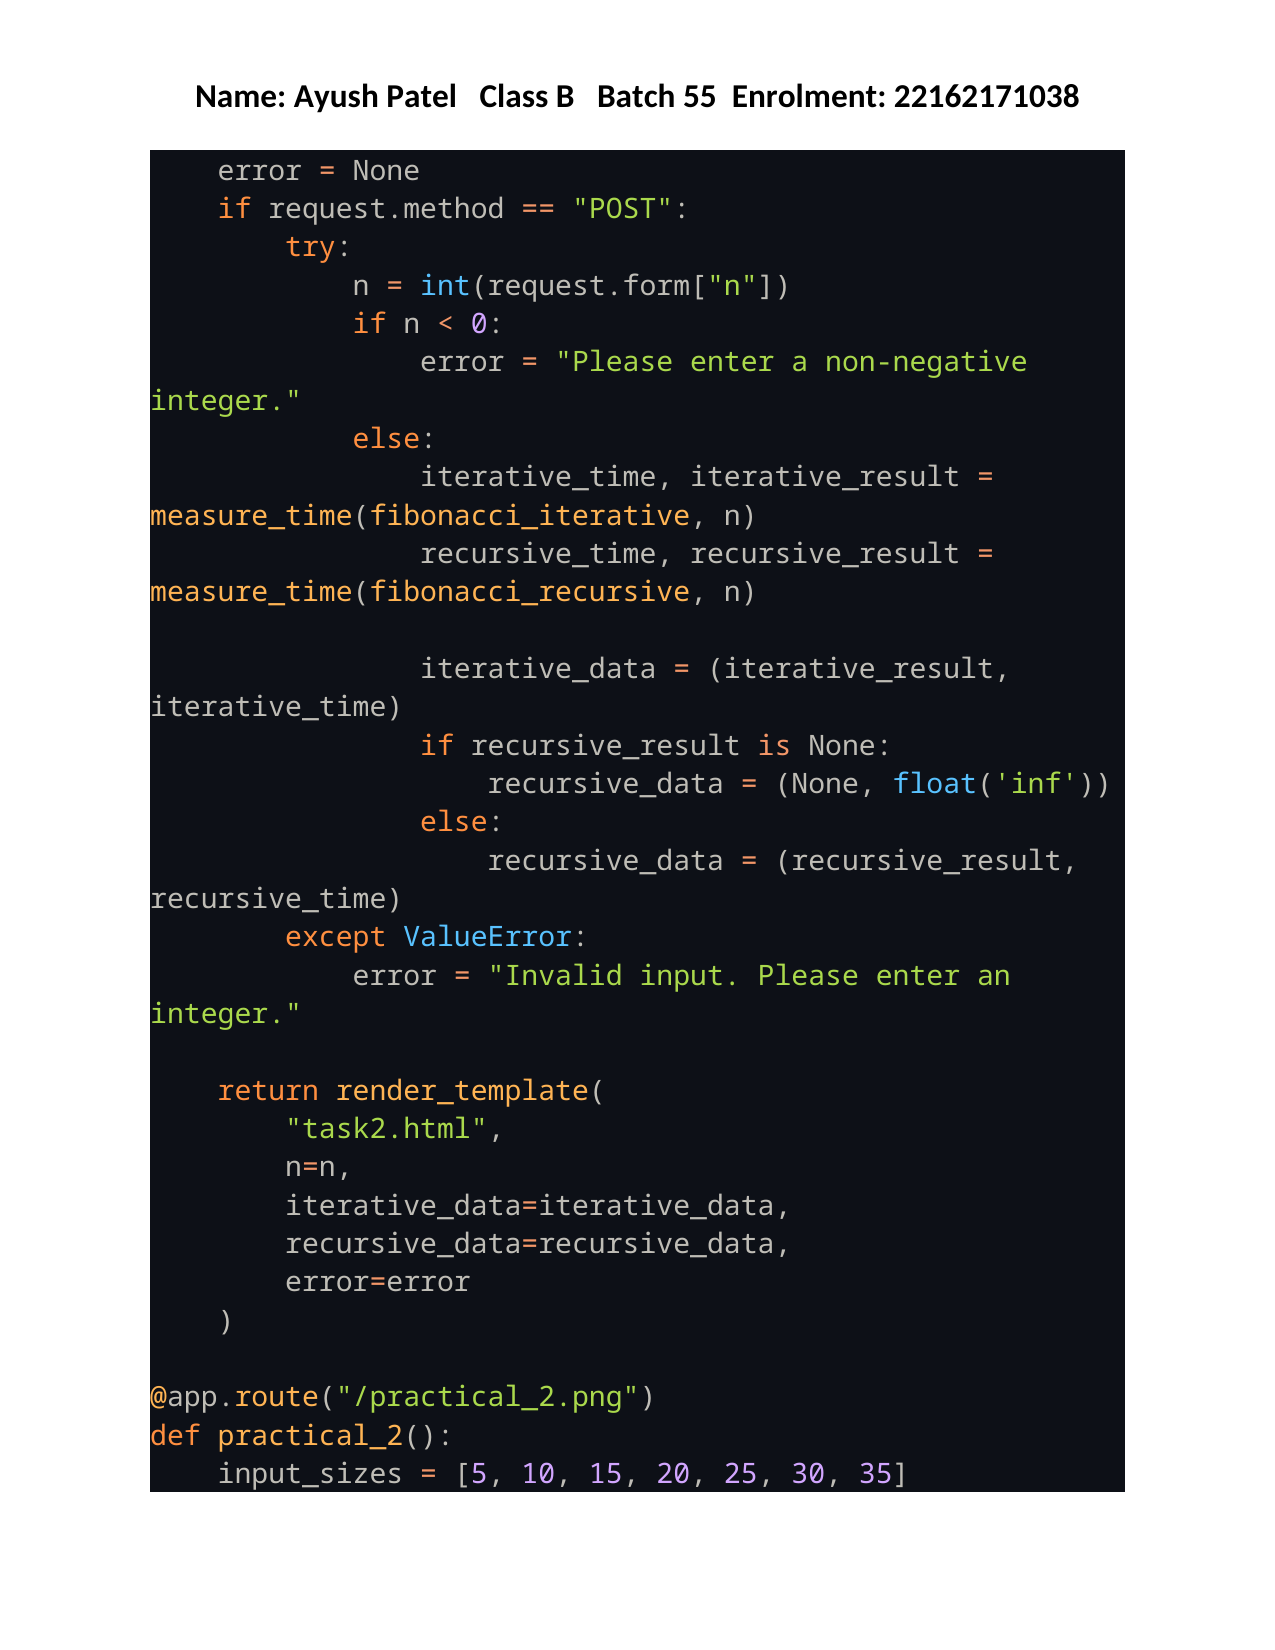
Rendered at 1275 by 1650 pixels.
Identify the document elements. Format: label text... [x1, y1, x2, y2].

text "task2.html", [150, 1108, 1125, 1147]
text except ValueError: [150, 917, 1125, 955]
text error = "Please enter a non-negative integer." [150, 342, 1125, 418]
text n = int(request.form["n"]) [150, 265, 1125, 303]
text else: [150, 418, 1125, 457]
text recursive_data = (None, float('inf')) [150, 763, 1125, 802]
text ) [150, 1300, 1125, 1338]
text iterative_data=iterative_data, [150, 1185, 1125, 1223]
text recursive_data = (recursive_result, recursive_time) [150, 840, 1125, 917]
text recursive_data=recursive_data, [150, 1223, 1125, 1262]
text input_sizes = [5, 10, 15, 20, 25, 30, 35] [150, 1453, 1125, 1492]
text def practical_2(): [150, 1415, 1125, 1453]
text if request.method == "POST": [150, 188, 1125, 227]
text return render_template( [150, 1070, 1125, 1108]
text else: [150, 802, 1125, 840]
text recursive_time, recursive_result = measure_time(fibonacci_recursive, n) [150, 533, 1125, 610]
text try: [150, 227, 1125, 265]
text if n < 0: [150, 303, 1125, 342]
text error = "Invalid input. Please enter an integer." [150, 955, 1125, 1032]
text iterative_time, iterative_result = measure_time(fibonacci_iterative, n) [150, 457, 1125, 533]
text if recursive_result is None: [150, 725, 1125, 763]
text iterative_data = (iterative_result, iterative_time) [150, 648, 1125, 725]
text n=n, [150, 1147, 1125, 1185]
text @app.route("/practical_2.png") [150, 1377, 1125, 1415]
text error=error [150, 1262, 1125, 1300]
text error = None [150, 150, 1125, 188]
